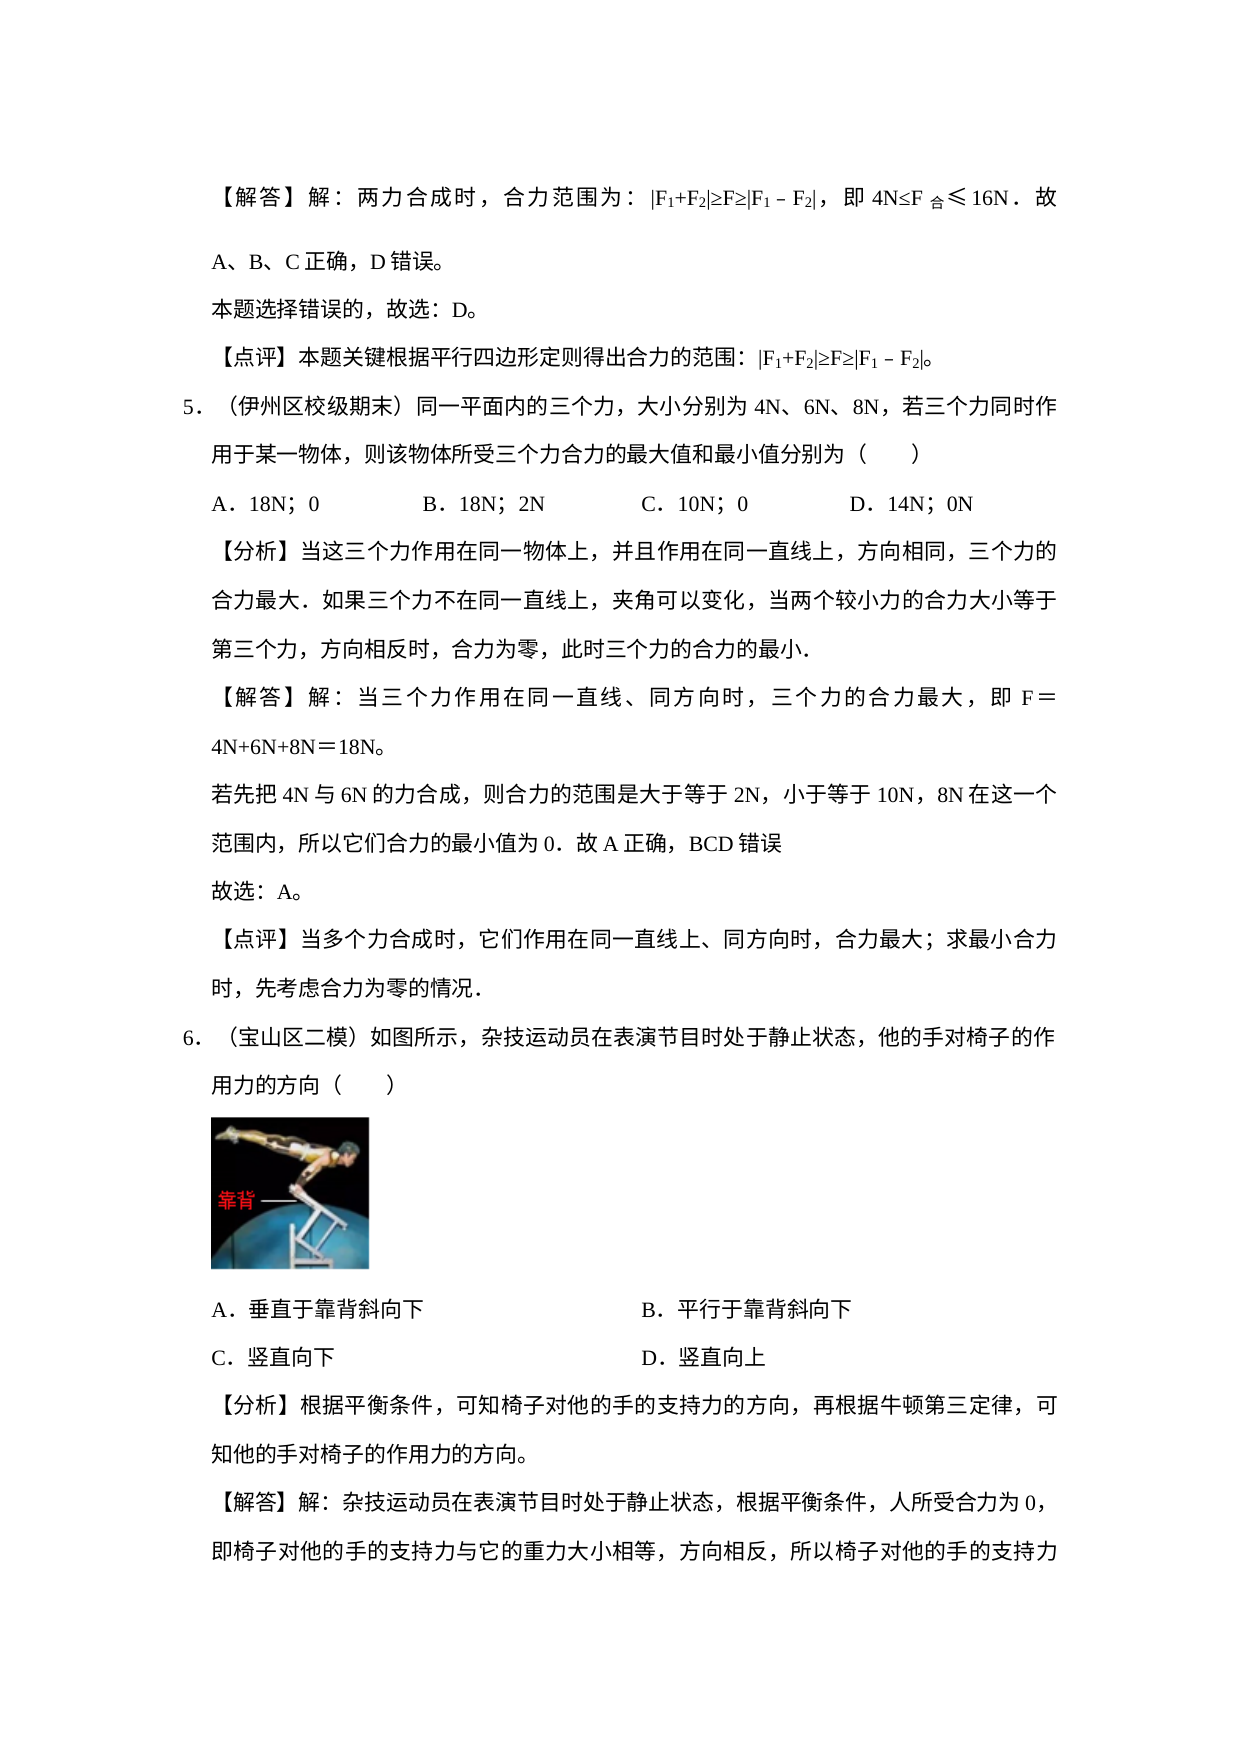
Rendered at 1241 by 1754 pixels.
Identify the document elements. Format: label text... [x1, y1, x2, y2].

text 5．（伊州区校级期末）同一平面内的三个力，大小分别为4N、6N、8N，若三个力同时作用于某一物体，则该物体所受三个力合力的最大值和最小值分别为（ ） [183, 388, 1058, 469]
text 若先把4N与6N的力合成，则合力的范围是大于等于2N，小于等于10N，8N在这一个范围内，所以它们合力的最小值为0．故A正确，BCD错误 [211, 777, 1058, 858]
picture [211, 1116, 374, 1274]
text A．18N；0 B．18N；2N C．10N；0 D．14N；0N [183, 485, 1058, 518]
text 【点评】当多个力合成时，它们作用在同一直线上、同方向时，合力最大；求最小合力时，先考虑合力为零的情况． [211, 922, 1058, 1003]
text 【解答】解：当三个力作用在同一直线、同方向时，三个力的合力最大，即F＝4N+6N+8N＝18N。 [211, 679, 1058, 761]
text A．垂直于靠背斜向下 B．平行于靠背斜向下 [183, 1291, 1058, 1324]
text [211, 1485, 1058, 1566]
text 6．（宝山区二模）如图所示，杂技运动员在表演节目时处于静止状态，他的手对椅子的作用力的方向（ ） [183, 1019, 1058, 1100]
text 【分析】当这三个力作用在同一物体上，并且作用在同一直线上，方向相同，三个力的合力最大．如果三个力不在同一直线上，夹角可以变化，当两个较小力的合力大小等于第三个力，方向相反时，合力为零，此时三个力的合力的最小． [211, 534, 1058, 664]
text 【解答】解：两力合成时，合力范围为：|F1+F2|≥F≥|F1﹣F2|，即4N≤F合≤16N．故A、B、C正确，D错误。 [211, 162, 1058, 276]
text 【点评】本题关键根据平行四边形定则得出合力的范围：|F1+F2|≥F≥|F1﹣F2|。 [211, 340, 1058, 372]
text 故选：A。 [211, 874, 1058, 906]
text C．竖直向下 D．竖直向上 [183, 1339, 1058, 1372]
text 本题选择错误的，故选：D。 [211, 292, 1058, 324]
text 【分析】根据平衡条件，可知椅子对他的手的支持力的方向，再根据牛顿第三定律，可知他的手对椅子的作用力的方向。 [211, 1388, 1058, 1469]
